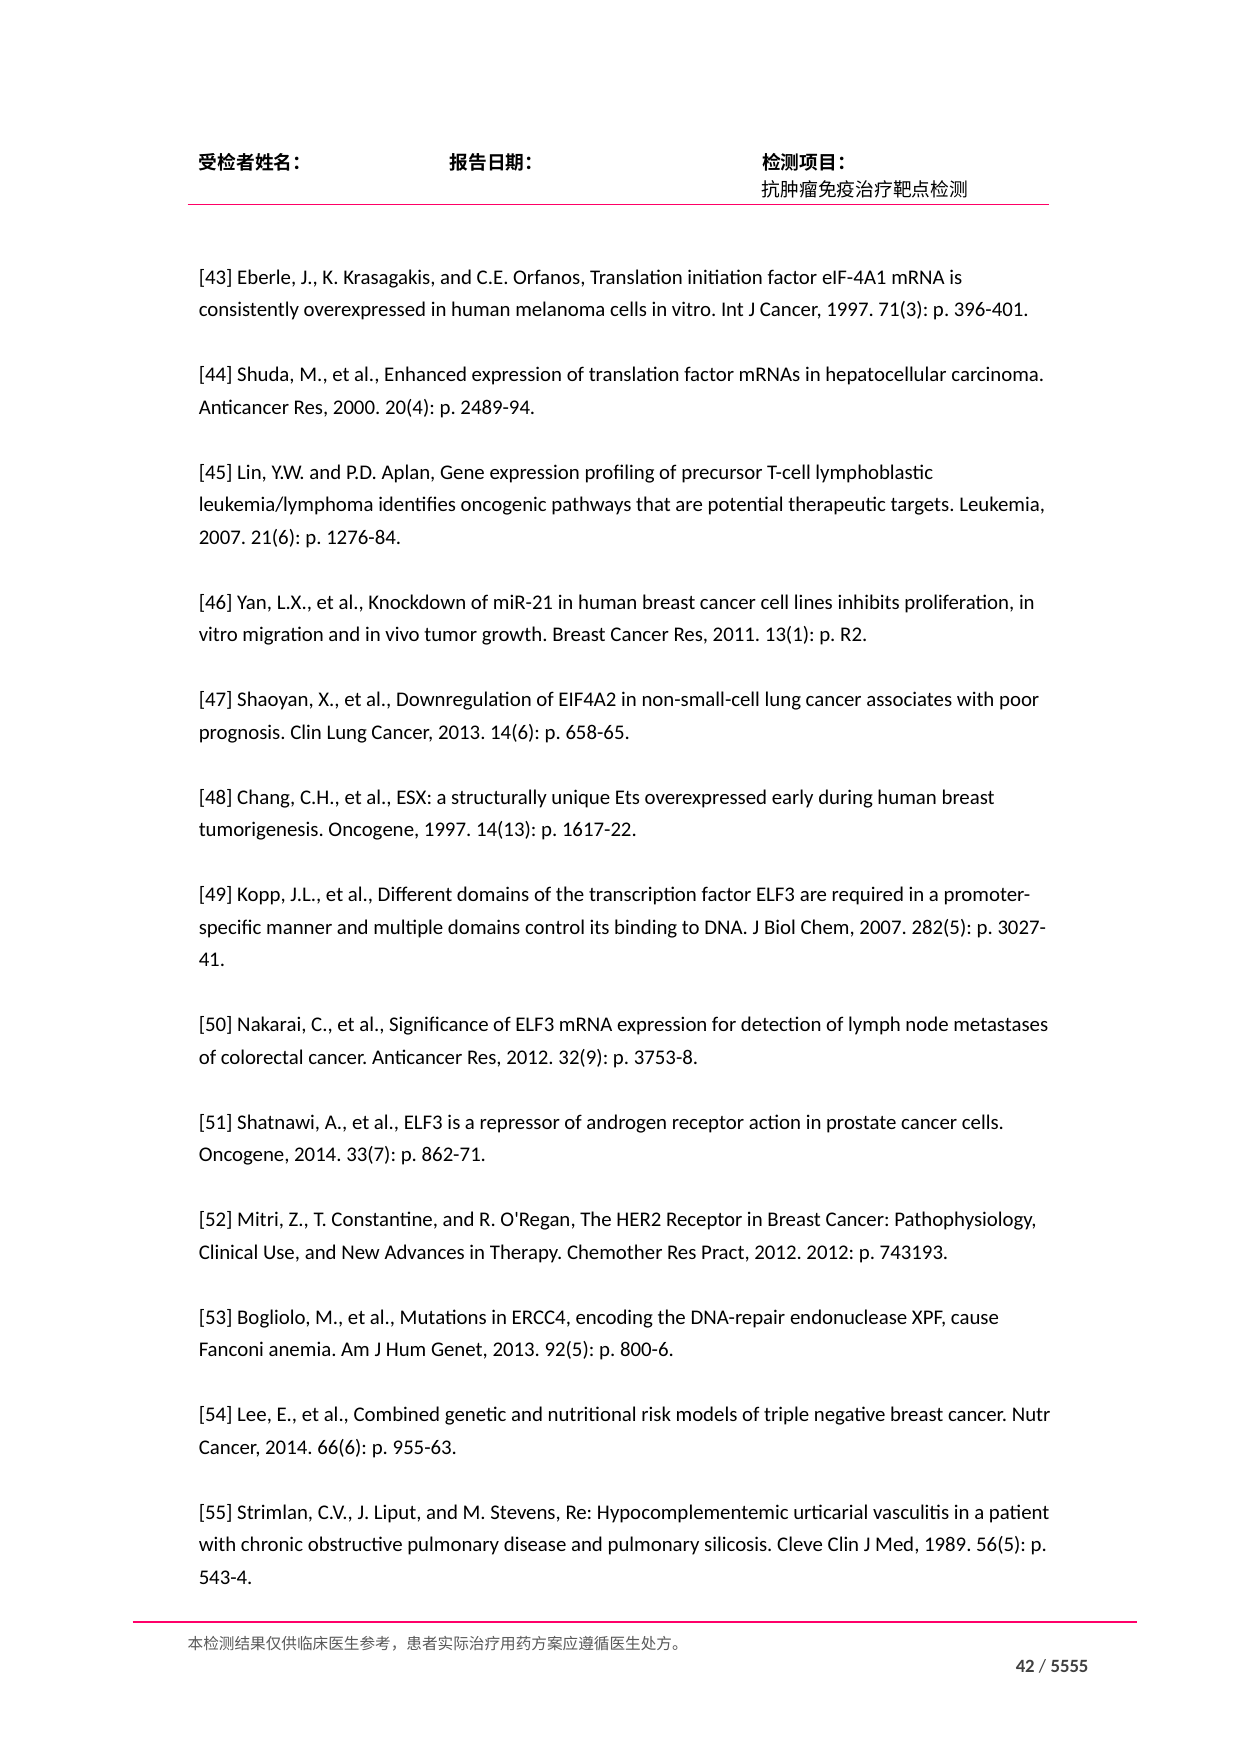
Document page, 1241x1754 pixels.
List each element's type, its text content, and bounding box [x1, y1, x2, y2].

text [52] Mitri, Z., T. Constantine, and R. O'Regan, The HER2 Receptor in Breast Cancer: Pathophysiology, Clinical Use, and New Advances in Therapy. Chemother Res Pract, 2012. 2012: p. 743193. [198, 1203, 1053, 1268]
text [46] Yan, L.X., et al., Knockdown of miR-21 in human breast cancer cell lines inhibits proliferation, in vitro migration and in vivo tumor growth. Breast Cancer Res, 2011. 13(1): p. R2. [198, 586, 1053, 651]
text [45] Lin, Y.W. and P.D. Aplan, Gene expression profiling of precursor T-cell lymphoblastic leukemia/lymphoma identifies oncogenic pathways that are potential therapeutic targets. Leukemia, 2007. 21(6): p. 1276-84. [198, 456, 1053, 553]
text [49] Kopp, J.L., et al., Different domains of the transcription factor ELF3 are required in a promoter-specific manner and multiple domains control its binding to DNA. J Biol Chem, 2007. 282(5): p. 3027-41. [198, 878, 1053, 976]
text [44] Shuda, M., et al., Enhanced expression of translation factor mRNAs in hepatocellular carcinoma. Anticancer Res, 2000. 20(4): p. 2489-94. [198, 358, 1053, 423]
text [47] Shaoyan, X., et al., Downregulation of EIF4A2 in non-small-cell lung cancer associates with poor prognosis. Clin Lung Cancer, 2013. 14(6): p. 658-65. [198, 683, 1053, 748]
text [54] Lee, E., et al., Combined genetic and nutritional risk models of triple negative breast cancer. Nutr Cancer, 2014. 66(6): p. 955-63. [198, 1398, 1053, 1463]
text [55] Strimlan, C.V., J. Liput, and M. Stevens, Re: Hypocomplementemic urticarial vasculitis in a patient with chronic obstructive pulmonary disease and pulmonary silicosis. Cleve Clin J Med, 1989. 56(5): p. 543-4. [198, 1496, 1053, 1593]
text [50] Nakarai, C., et al., Significance of ELF3 mRNA expression for detection of lymph node metastases of colorectal cancer. Anticancer Res, 2012. 32(9): p. 3753-8. [198, 1008, 1053, 1073]
text [43] Eberle, J., K. Krasagakis, and C.E. Orfanos, Translation initiation factor eIF-4A1 mRNA is consistently overexpressed in human melanoma cells in vitro. Int J Cancer, 1997. 71(3): p. 396-401. [198, 261, 1053, 326]
text [51] Shatnawi, A., et al., ELF3 is a repressor of androgen receptor action in prostate cancer cells. Oncogene, 2014. 33(7): p. 862-71. [198, 1106, 1053, 1171]
text [48] Chang, C.H., et al., ESX: a structurally unique Ets overexpressed early during human breast tumorigenesis. Oncogene, 1997. 14(13): p. 1617-22. [198, 781, 1053, 846]
text [53] Bogliolo, M., et al., Mutations in ERCC4, encoding the DNA-repair endonuclease XPF, cause Fanconi anemia. Am J Hum Genet, 2013. 92(5): p. 800-6. [198, 1301, 1053, 1366]
